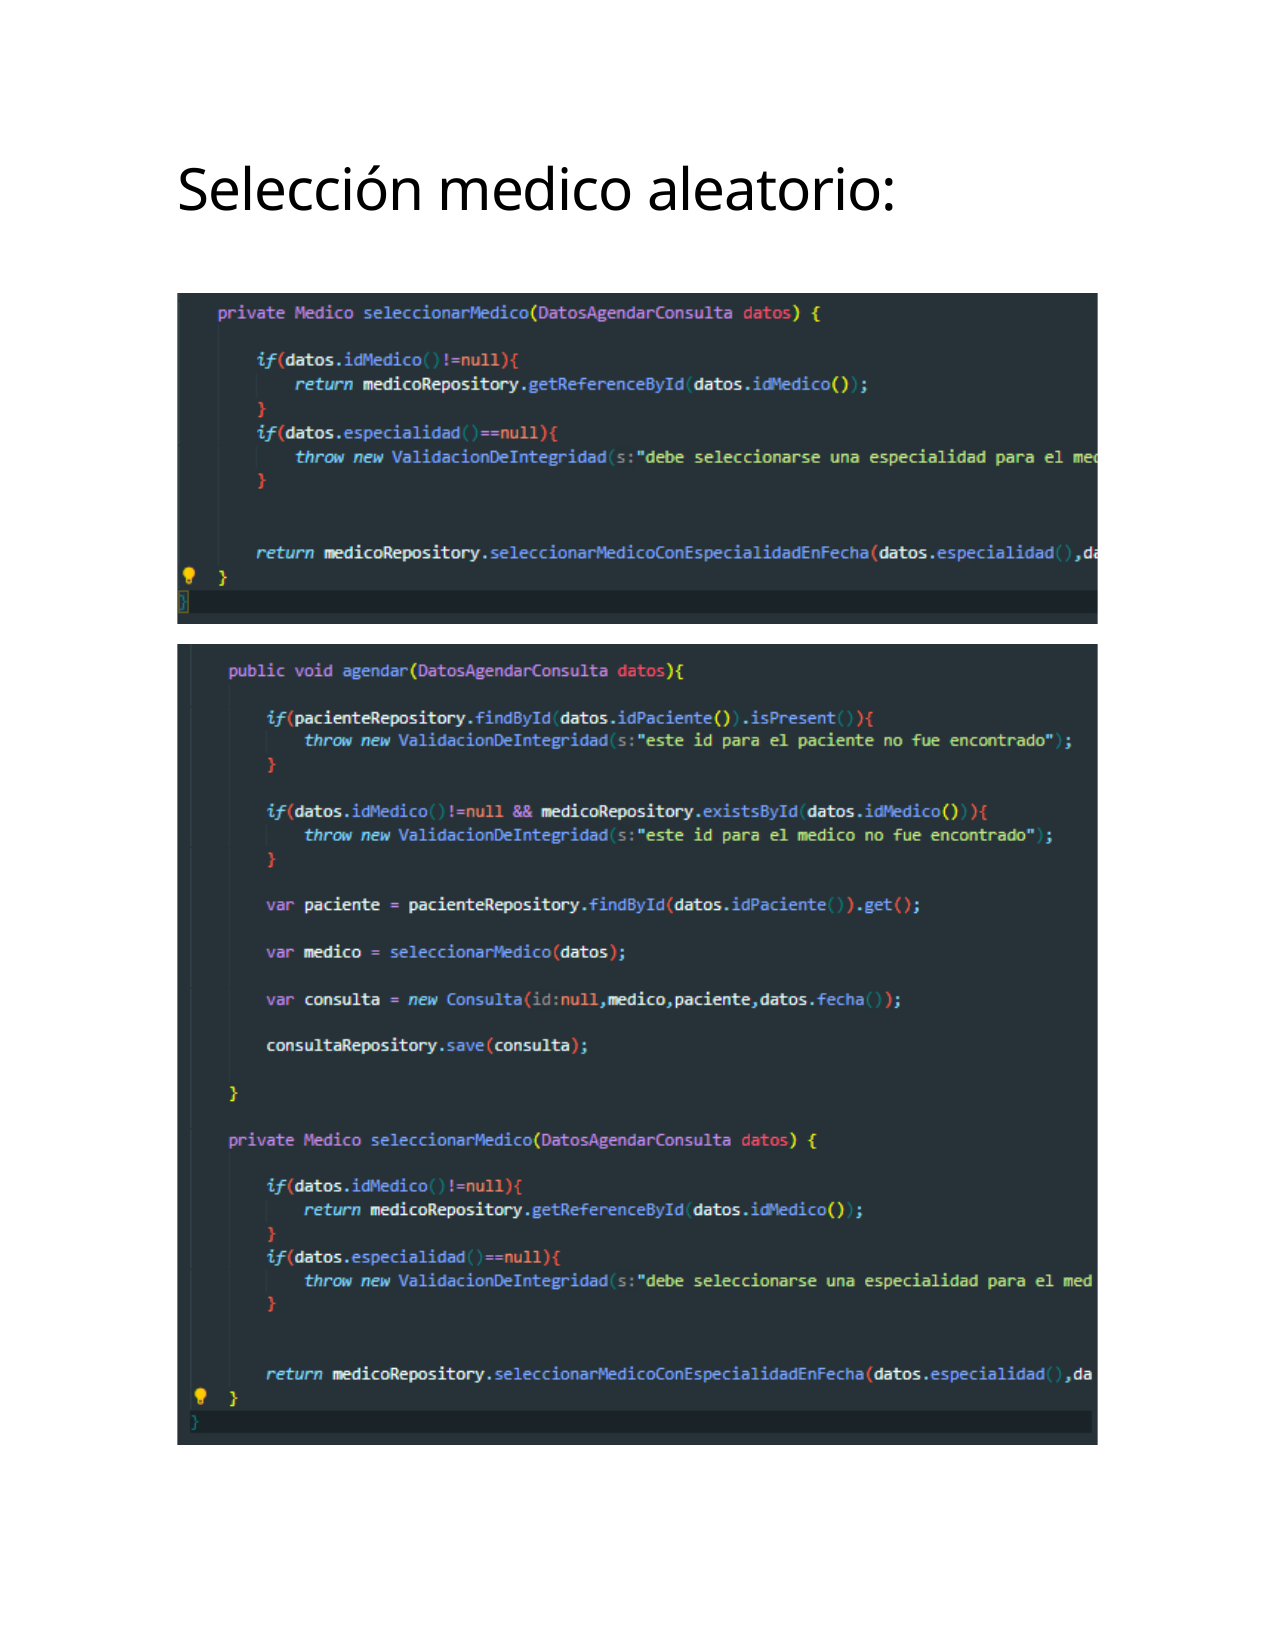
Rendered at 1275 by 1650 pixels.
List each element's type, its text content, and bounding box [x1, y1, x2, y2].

title Selección medico aleatorio: [177, 148, 1098, 227]
picture [177, 293, 1098, 624]
picture [177, 644, 1098, 1445]
